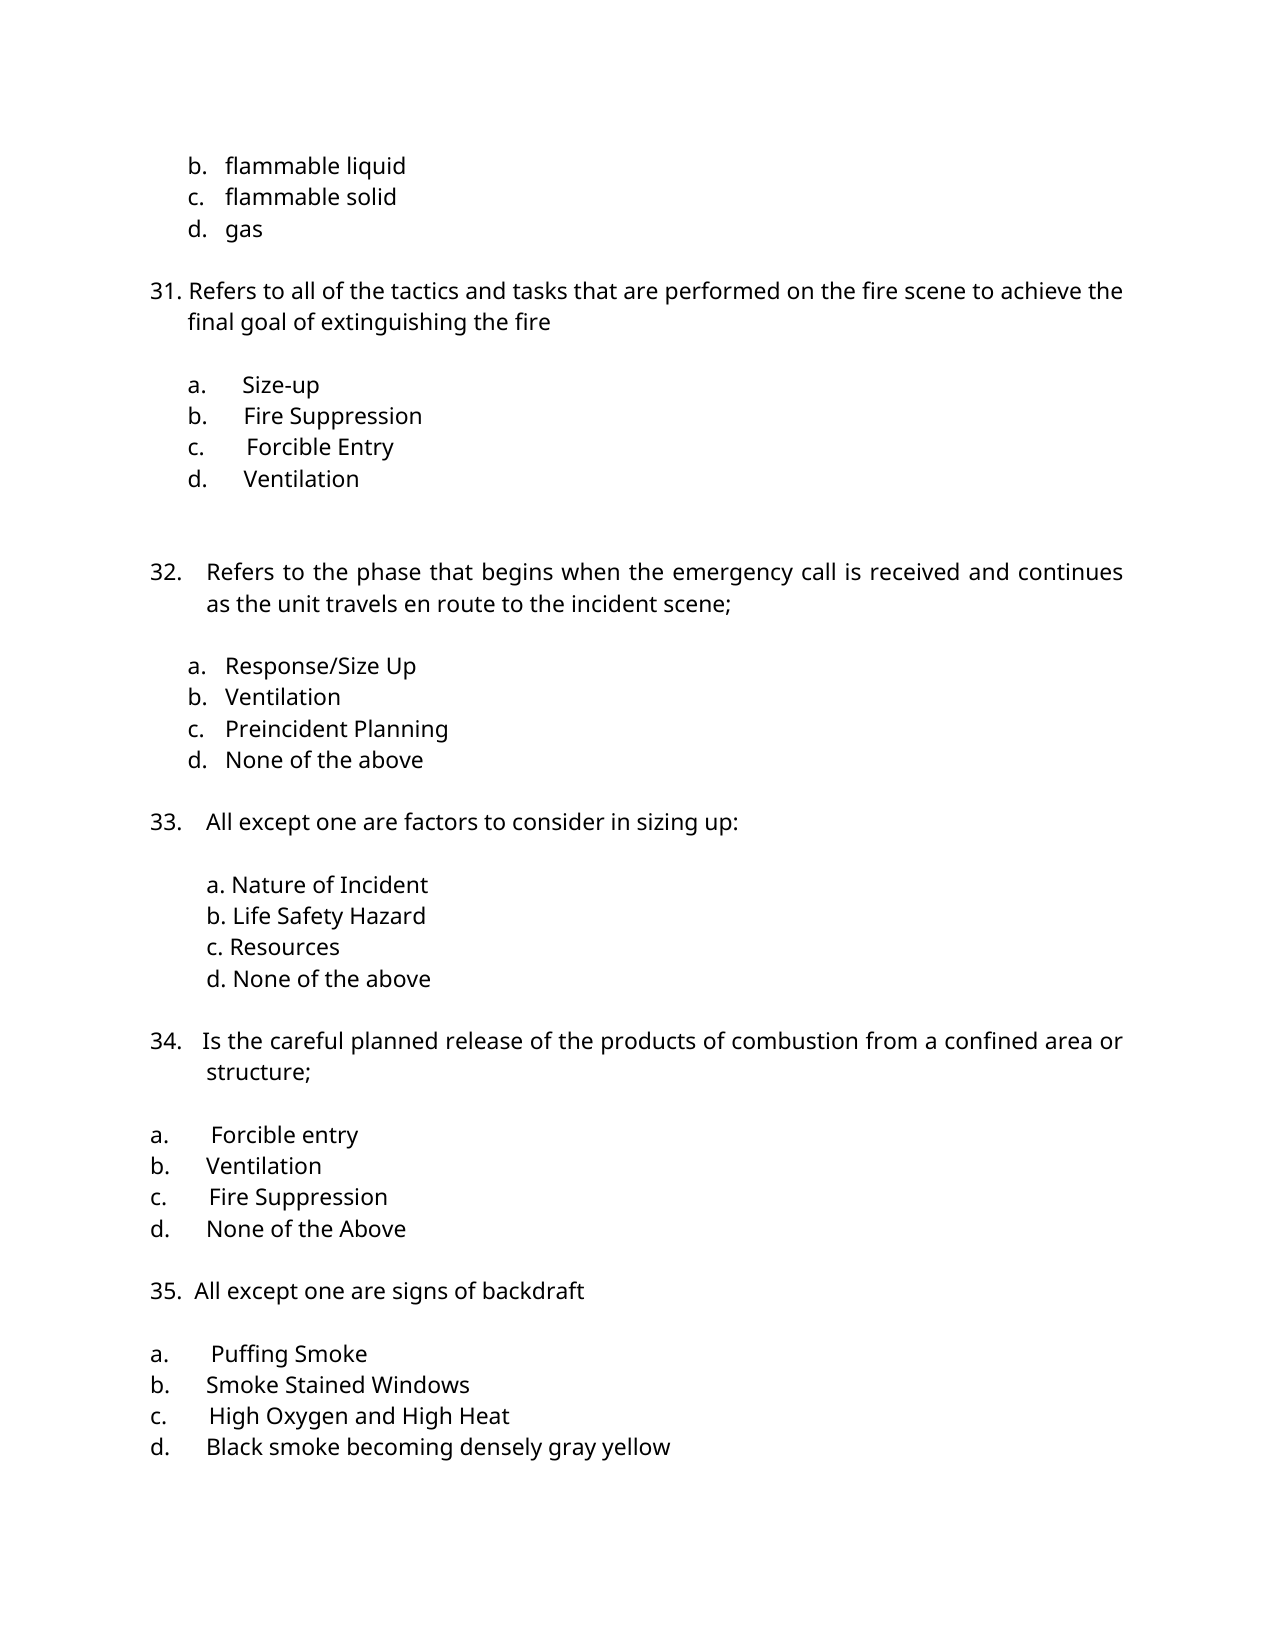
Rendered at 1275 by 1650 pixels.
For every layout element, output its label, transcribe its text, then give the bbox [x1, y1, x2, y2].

list Preincident Planning [187, 712, 1125, 744]
list None of the above [187, 744, 1125, 775]
text c. Fire Suppression [150, 1181, 1125, 1212]
text c. High Oxygen and High Heat [150, 1400, 1125, 1431]
text a. Nature of Incident [150, 869, 1125, 900]
text a. Size-up [187, 369, 1125, 400]
list Ventilation [187, 681, 1125, 712]
text d. None of the above [150, 962, 1125, 994]
text b. Smoke Stained Windows [150, 1369, 1125, 1400]
text d. Black smoke becoming densely gray yellow [150, 1431, 1125, 1462]
list flammable solid [187, 181, 1125, 212]
text a. Puffing Smoke [150, 1337, 1125, 1369]
text 31. Refers to all of the tactics and tasks that are performed on the fire scene to achieve the final goal of extinguishing the fire [150, 275, 1125, 337]
text b. Fire Suppression [187, 400, 1125, 431]
text 34. Is the careful planned release of the products of combustion from a confined area or structure; [150, 1025, 1125, 1087]
list flammable liquid [187, 150, 1125, 181]
text b. Life Safety Hazard [150, 900, 1125, 931]
text a. Forcible entry [150, 1119, 1125, 1150]
list gas [187, 212, 1125, 244]
text c. Forcible Entry [187, 431, 1125, 462]
text 33. All except one are factors to consider in sizing up: [150, 806, 1125, 837]
text b. Ventilation [150, 1150, 1125, 1181]
text d. Ventilation [187, 462, 1125, 494]
text 32. Refers to the phase that begins when the emergency call is received and continues as the unit travels en route to the incident scene; [150, 556, 1125, 619]
text 35. All except one are signs of backdraft [150, 1275, 1125, 1306]
list Response/Size Up [187, 650, 1125, 681]
text c. Resources [150, 931, 1125, 962]
text d. None of the Above [150, 1212, 1125, 1244]
